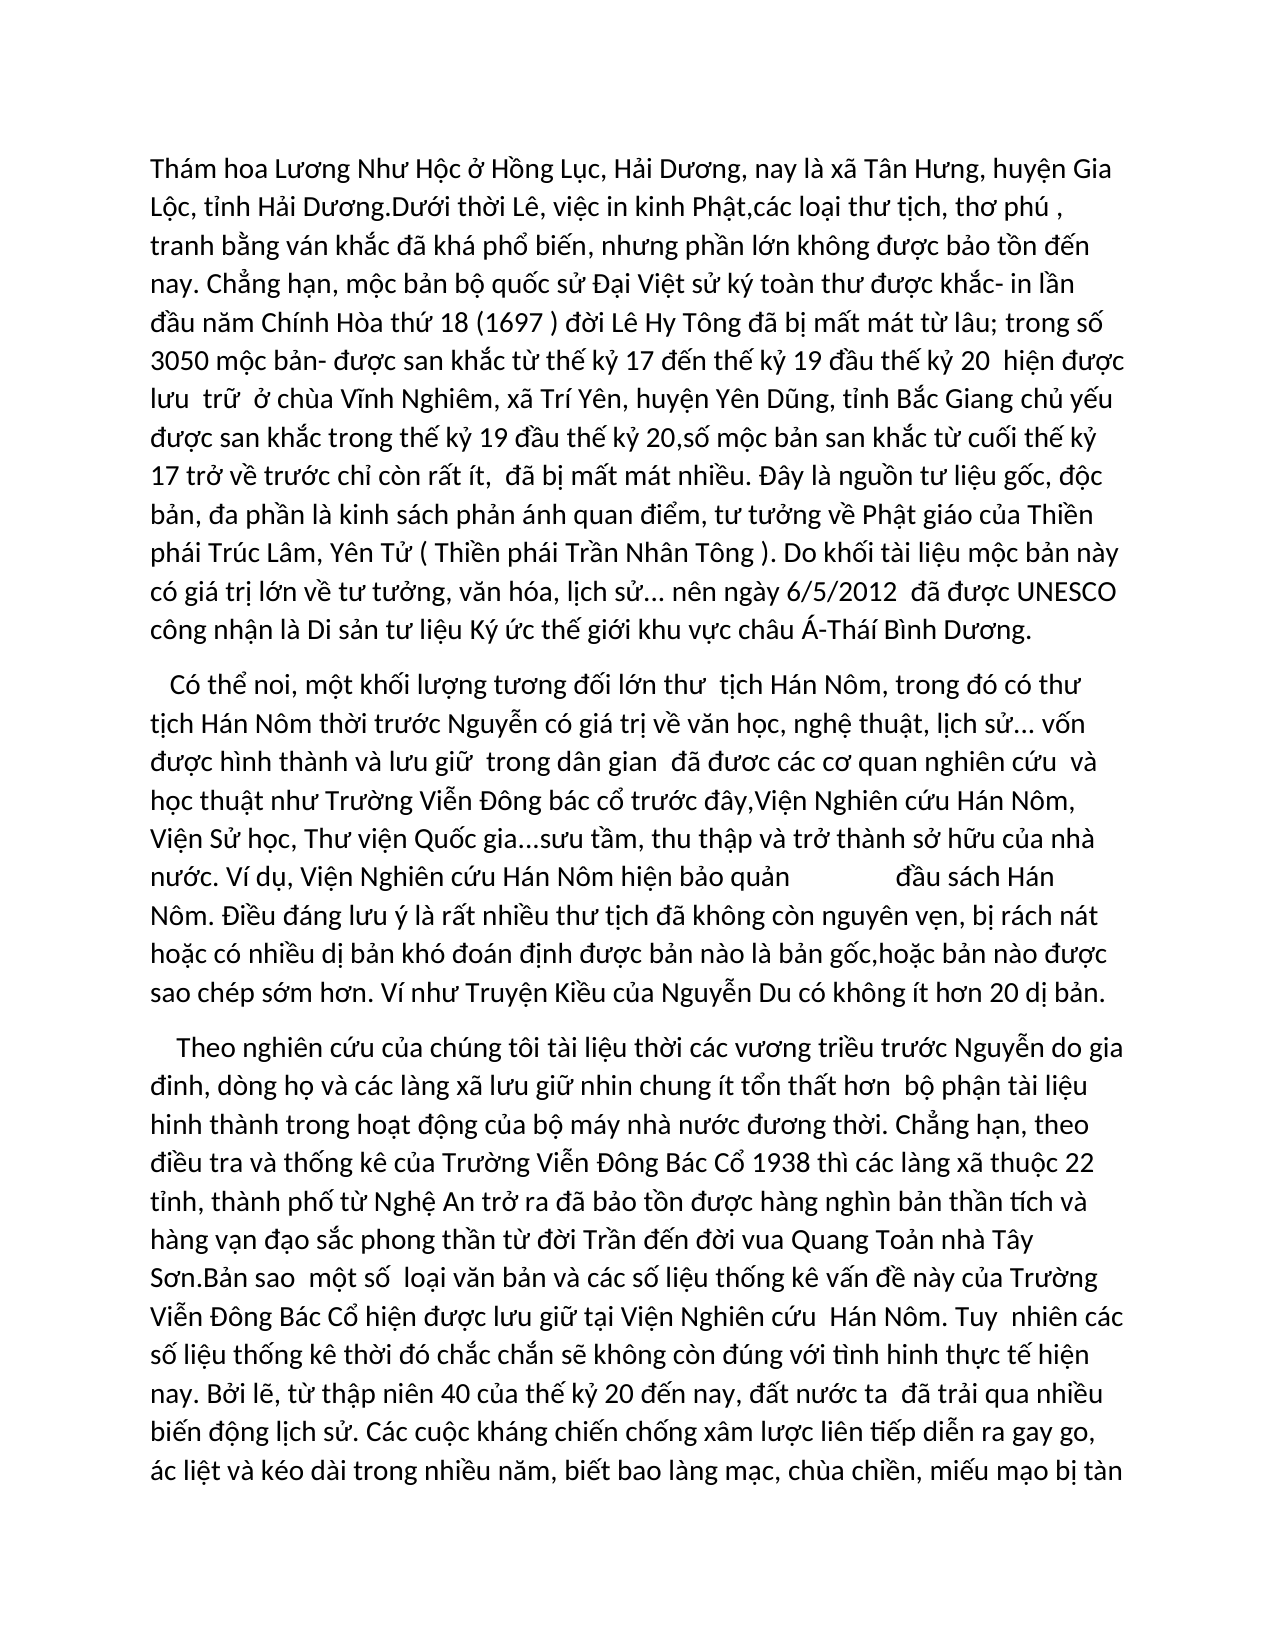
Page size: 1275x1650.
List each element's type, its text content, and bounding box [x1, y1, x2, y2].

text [150, 150, 1125, 647]
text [150, 1029, 1125, 1487]
text Có thể noi, một khối lượng tương đối lớn thư tịch Hán Nôm, trong đó có thư tịch Hán Nôm thời trước Nguyễn có giá trị về văn học, nghệ thuật, lịch sử... vốn được hình thành và lưu giữ trong dân gian đã đươc các cơ quan nghiên cứu và học thuật như Trường Viễn Đông bác cổ trước đây,Viện Nghiên cứu Hán Nôm, Viện Sử học, Thư viện Quốc gia...sưu tầm, thu thập và trở thành sở hữu của nhà nước. Ví dụ, Viện Nghiên cứu Hán Nôm hiện bảo quản đầu sách Hán Nôm. Điều đáng lưu ý là rất nhiều thư tịch đã không còn nguyên vẹn, bị rách nát hoặc có nhiều dị bản khó đoán định được bản nào là bản gốc,hoặc bản nào được sao chép sớm hơn. Ví như Truyện Kiều của Nguyễn Du có không ít hơn 20 dị bản. [150, 666, 1125, 1009]
